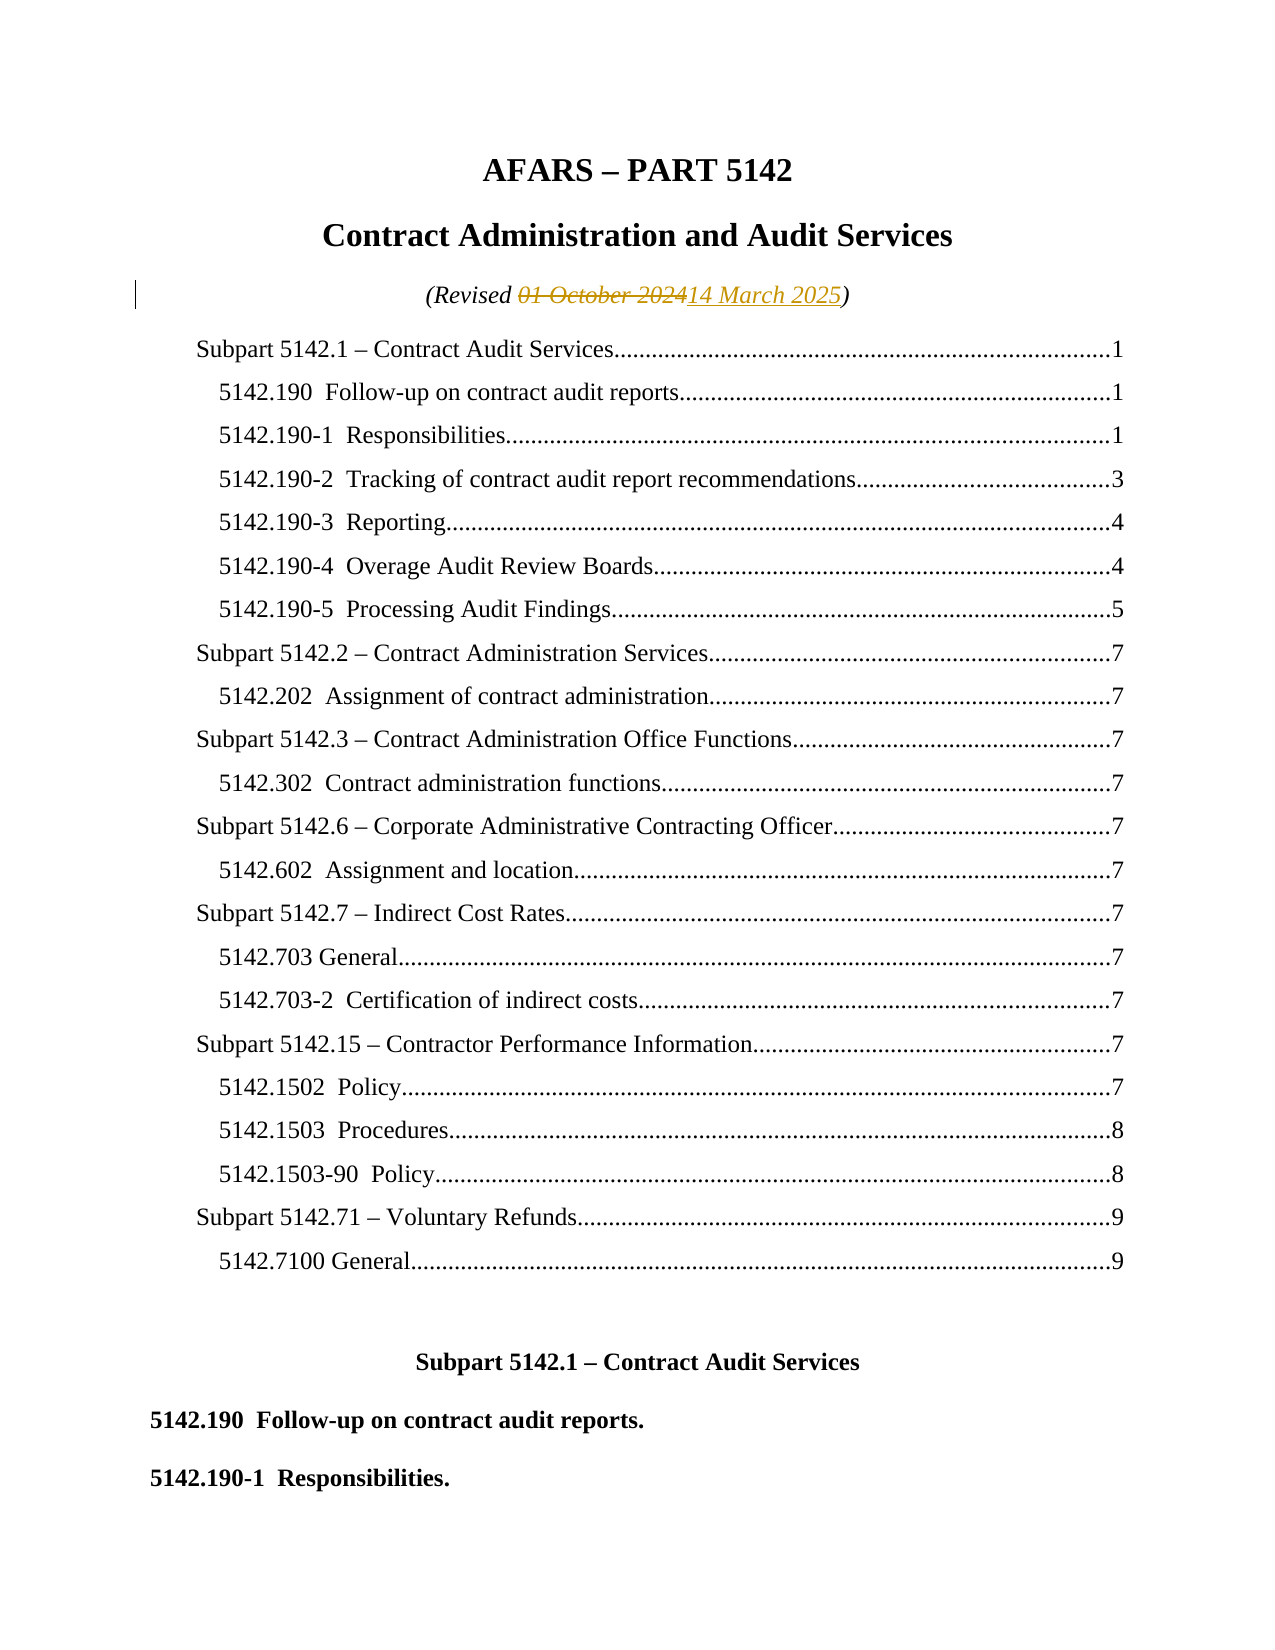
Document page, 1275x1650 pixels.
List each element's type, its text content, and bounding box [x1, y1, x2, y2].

text Subpart 5142.2 – Contract Administration Services 7 [196, 638, 1125, 666]
text 5142.7100 General. 9 [219, 1246, 1125, 1274]
text Subpart 5142.1 – Contract Audit Services 1 [196, 334, 1125, 362]
text 5142.1502 Policy. 7 [219, 1072, 1125, 1101]
text 5142.1503-90 Policy. 8 [219, 1159, 1125, 1188]
text Subpart 5142.3 – Contract Administration Office Functions 7 [196, 724, 1125, 753]
text 5142.202 Assignment of contract administration. 7 [219, 681, 1125, 710]
text 5142.190-3 Reporting. 4 [219, 507, 1125, 536]
text Subpart 5142.7 – Indirect Cost Rates 7 [196, 898, 1125, 927]
text 5142.190 Follow-up on contract audit reports. 1 [219, 377, 1125, 406]
subtitle 5142.190-1 Responsibilities. [150, 1463, 1125, 1492]
text Contract Administration and Audit Services [150, 215, 1125, 253]
text 5142.190-2 Tracking of contract audit report recommendations. 3 [219, 464, 1125, 493]
text 5142.703 General. 7 [219, 942, 1125, 971]
text 5142.602 Assignment and location. 7 [219, 855, 1125, 884]
text AFARS – PART 5142 [150, 150, 1125, 188]
text 5142.190-1 Responsibilities. 1 [219, 421, 1125, 449]
text 5142.703-2 Certification of indirect costs. 7 [219, 985, 1125, 1014]
text 5142.190-4 Overage Audit Review Boards. 4 [219, 551, 1125, 579]
text Subpart 5142.6 – Corporate Administrative Contracting Officer 7 [196, 811, 1125, 840]
subtitle Subpart 5142.1 – Contract Audit Services [150, 1347, 1125, 1376]
subtitle 5142.190 Follow-up on contract audit reports. [150, 1405, 1125, 1434]
text Subpart 5142.71 – Voluntary Refunds 9 [196, 1202, 1125, 1231]
text Subpart 5142.15 – Contractor Performance Information 7 [196, 1029, 1125, 1057]
text 5142.302 Contract administration functions. 7 [219, 768, 1125, 797]
text 5142.190-5 Processing Audit Findings. 5 [219, 594, 1125, 623]
text 5142.1503 Procedures. 8 [219, 1116, 1125, 1144]
text (Revised ) [150, 280, 1125, 308]
